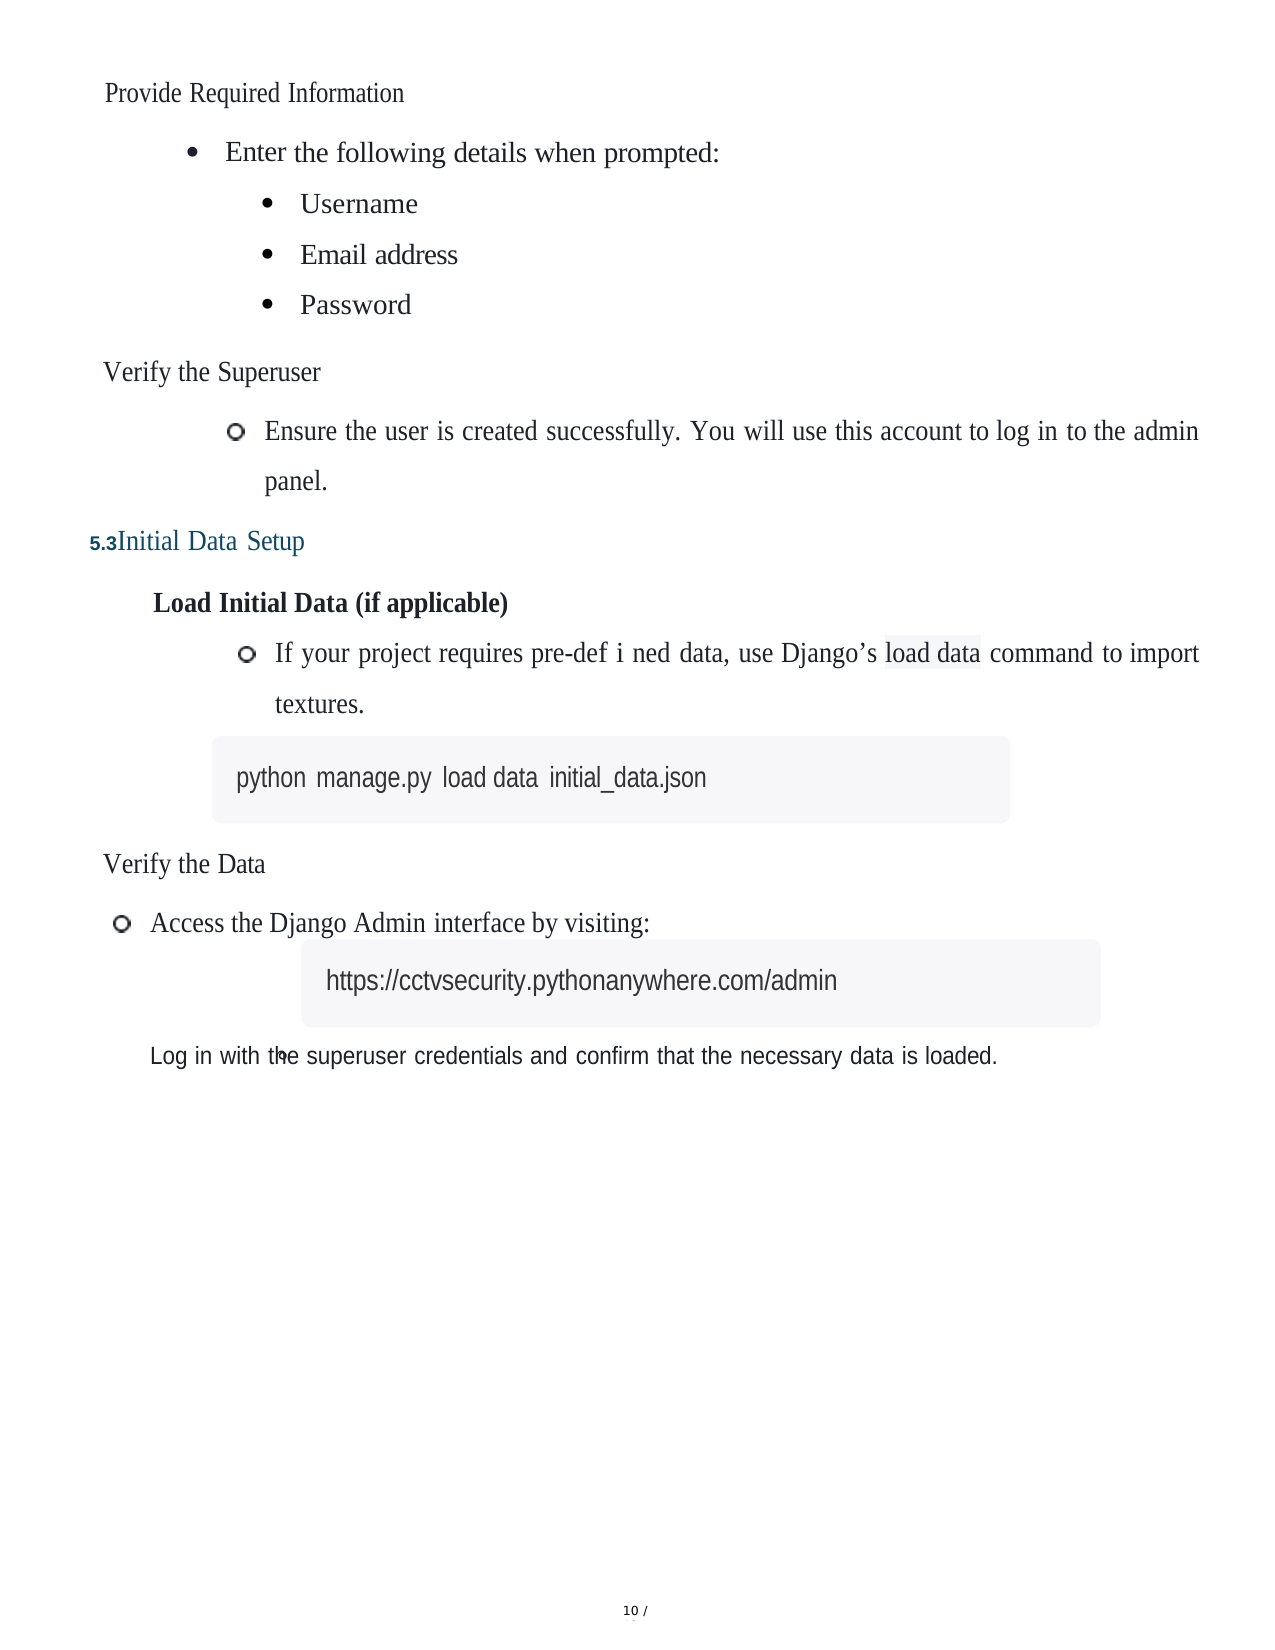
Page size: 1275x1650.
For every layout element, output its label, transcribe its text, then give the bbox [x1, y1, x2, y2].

list Access the Django Admin interface by visiting: [112, 905, 1200, 939]
subtitle Verify the Superuser [75, 354, 1200, 388]
list Enter the following details when prompted: [187, 134, 739, 168]
list If your project requires pre-defined data, use Django’s load data command to import textures. [237, 635, 1200, 719]
subtitle Provide Required Information [75, 75, 1200, 108]
picture [113, 915, 131, 933]
list Email address [262, 237, 565, 270]
list Username [262, 186, 739, 220]
subtitle Initial Data Setup [89, 523, 1200, 557]
text Load Initial Data (if applicable) [125, 585, 1200, 619]
text Log in with the superuser credentials and confirm that the necessary data is loaded. [150, 1041, 1200, 1070]
list Ensure the user is created successfully. You will use this account to log in to the admin panel. [227, 413, 1200, 497]
subtitle Verify the Data [75, 847, 1200, 880]
picture [238, 646, 256, 663]
list Password [262, 287, 565, 321]
picture [227, 423, 245, 441]
